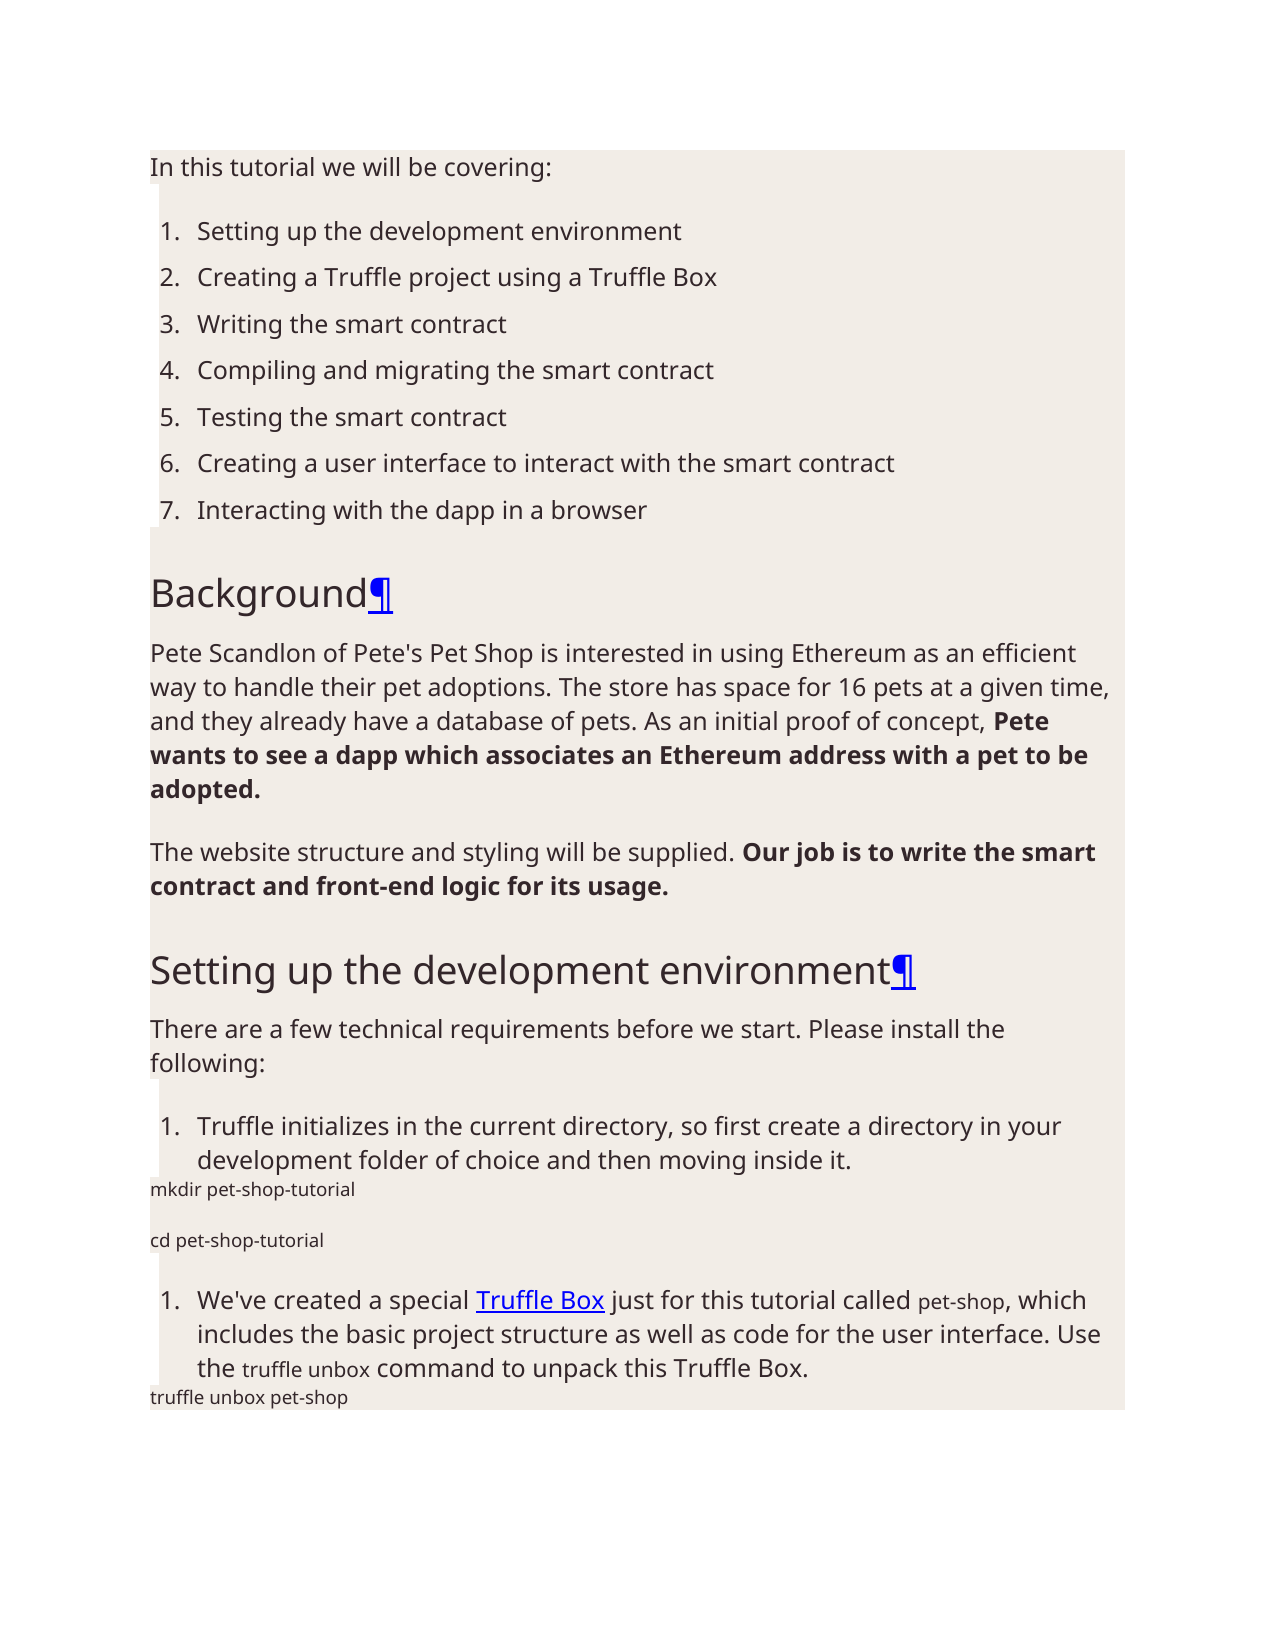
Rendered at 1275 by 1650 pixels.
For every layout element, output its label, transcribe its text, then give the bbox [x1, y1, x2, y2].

text Background¶ [150, 567, 1125, 619]
text mkdir pet-shop-tutorial [150, 1177, 1125, 1202]
text Pete Scandlon of Pete's Pet Shop is interested in using Ethereum as an efficient way to handle their pet adoptions. The store has space for 16 pets at a given time, and they already have a database of pets. As an initial proof of concept, Pete wants to see a dapp which associates an Ethereum address with a pet to be adopted. [150, 635, 1125, 806]
list Setting up the development environment [159, 213, 1125, 247]
text Setting up the development environment¶ [150, 943, 1125, 995]
text There are a few technical requirements before we start. Please install the following: [150, 1011, 1125, 1079]
list Compiling and migrating the smart contract [159, 353, 1125, 387]
text In this tutorial we will be covering: [150, 150, 1125, 184]
text The website structure and styling will be supplied. Our job is to write the smart contract and front-end logic for its usage. [150, 835, 1125, 903]
list Creating a Truffle project using a Truffle Box [159, 260, 1125, 294]
list Testing the smart contract [159, 399, 1125, 433]
list Truffle initializes in the current directory, so first create a directory in your development folder of choice and then moving inside it. [159, 1109, 1125, 1177]
list Interacting with the dapp in a browser [159, 493, 1125, 527]
text cd pet-shop-tutorial [150, 1228, 1125, 1253]
list We've created a special Truffle Box just for this tutorial called pet-shop, which includes the basic project structure as well as code for the user interface. Use the truffle unbox command to unpack this Truffle Box. [159, 1282, 1125, 1385]
text truffle unbox pet-shop [150, 1385, 1125, 1410]
list Creating a user interface to interact with the smart contract [159, 446, 1125, 480]
list Writing the smart contract [159, 306, 1125, 340]
